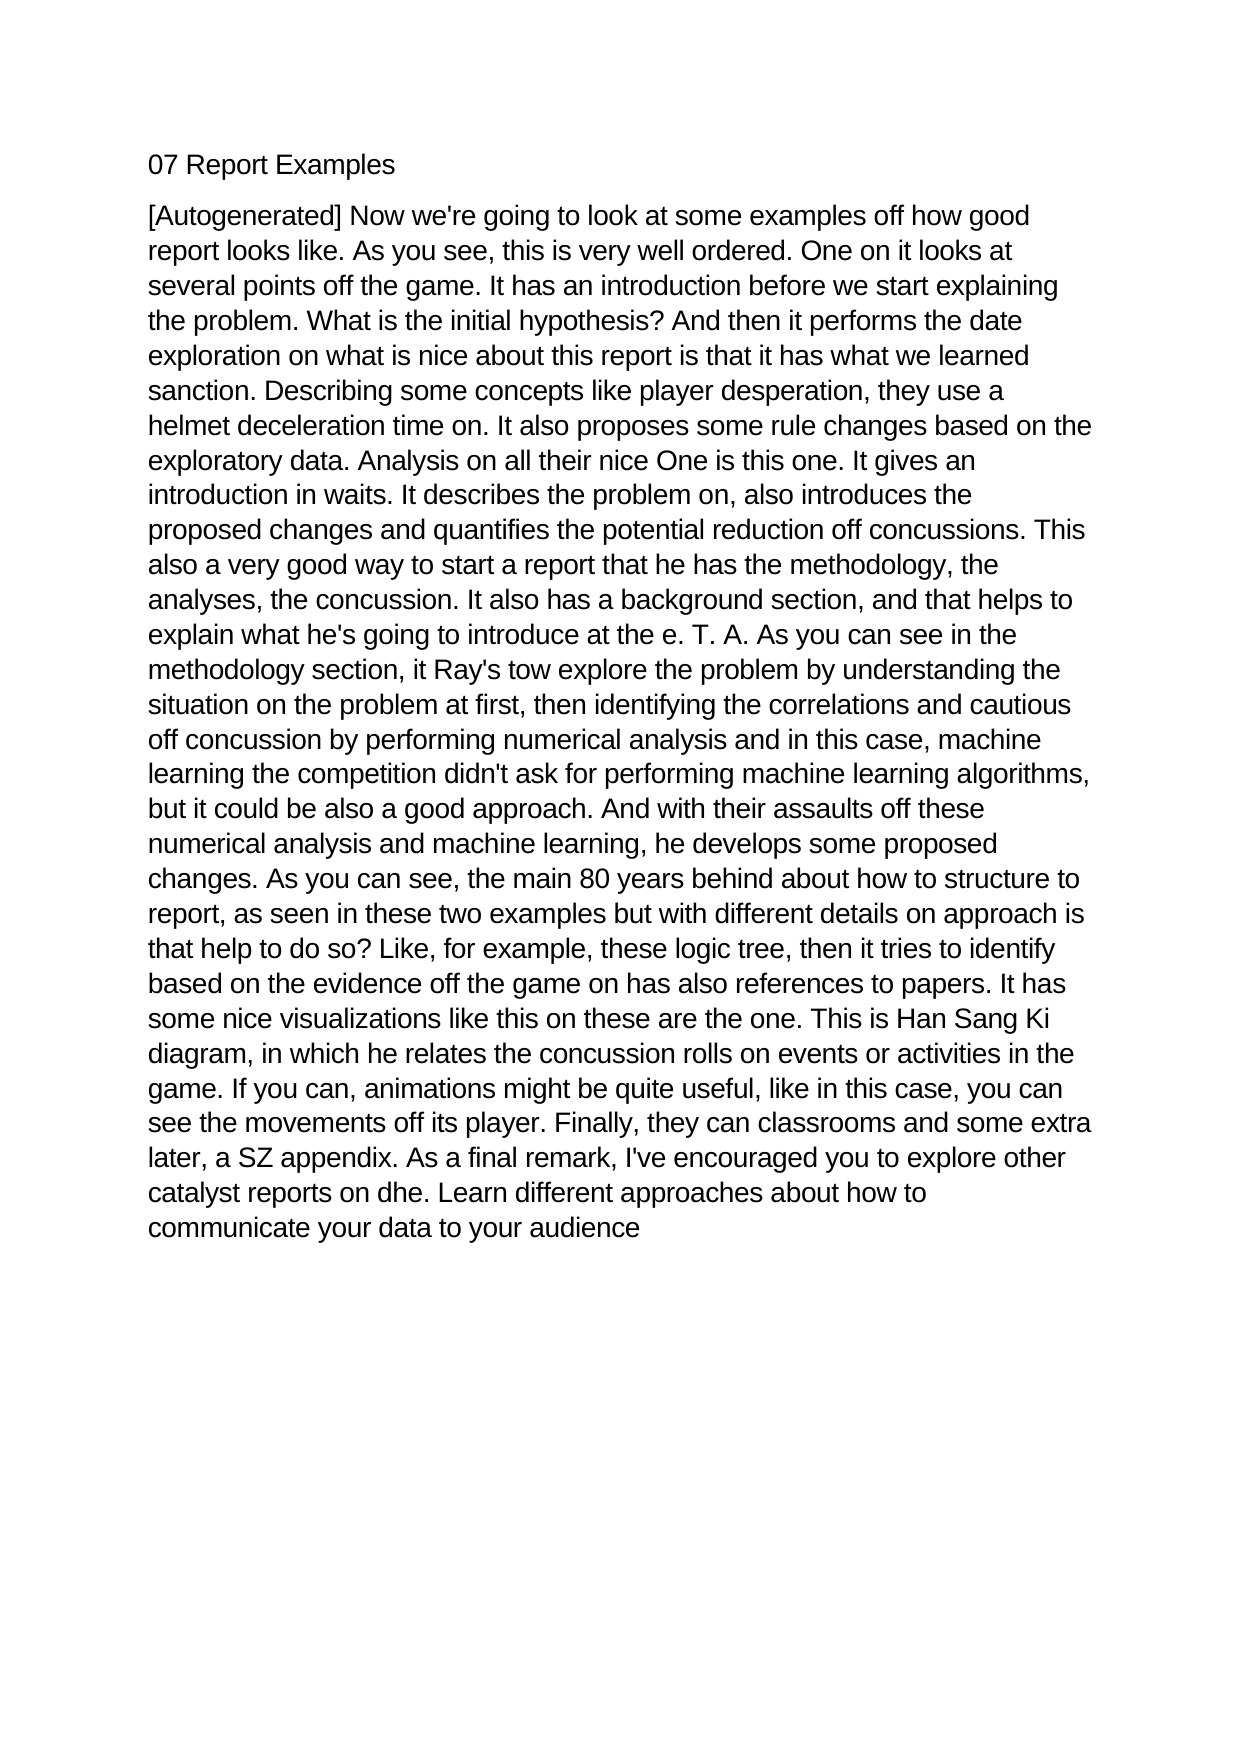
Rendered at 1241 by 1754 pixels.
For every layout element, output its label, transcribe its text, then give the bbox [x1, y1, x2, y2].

text [Autogenerated] Now we're going to look at some examples off how good report looks like. As you see, this is very well ordered. One on it looks at several points off the game. It has an introduction before we start explaining the problem. What is the initial hypothesis? And then it performs the date exploration on what is nice about this report is that it has what we learned sanction. Describing some concepts like player desperation, they use a helmet deceleration time on. It also proposes some rule changes based on the exploratory data. Analysis on all their nice One is this one. It gives an introduction in waits. It describes the problem on, also introduces the proposed changes and quantifies the potential reduction off concussions. This also a very good way to start a report that he has the methodology, the analyses, the concussion. It also has a background section, and that helps to explain what he's going to introduce at the e. T. A. As you can see in the methodology section, it Ray's tow explore the problem by understanding the situation on the problem at first, then identifying the correlations and cautious off concussion by performing numerical analysis and in this case, machine learning the competition didn't ask for performing machine learning algorithms, but it could be also a good approach. And with their assaults off these numerical analysis and machine learning, he develops some proposed changes. As you can see, the main 80 years behind about how to structure to report, as seen in these two examples but with different details on approach is that help to do so? Like, for example, these logic tree, then it tries to identify based on the evidence off the game on has also references to papers. It has some nice visualizations like this on these are the one. This is Han Sang Ki diagram, in which he relates the concussion rolls on events or activities in the game. If you can, animations might be quite useful, like in this case, you can see the movements off its player. Finally, they can classrooms and some extra later, a SZ appendix. As a final remark, I've encouraged you to explore other catalyst reports on dhe. Learn different approaches about how to communicate your data to your audience [148, 199, 1093, 1243]
text 07 Report Examples [148, 148, 1093, 180]
